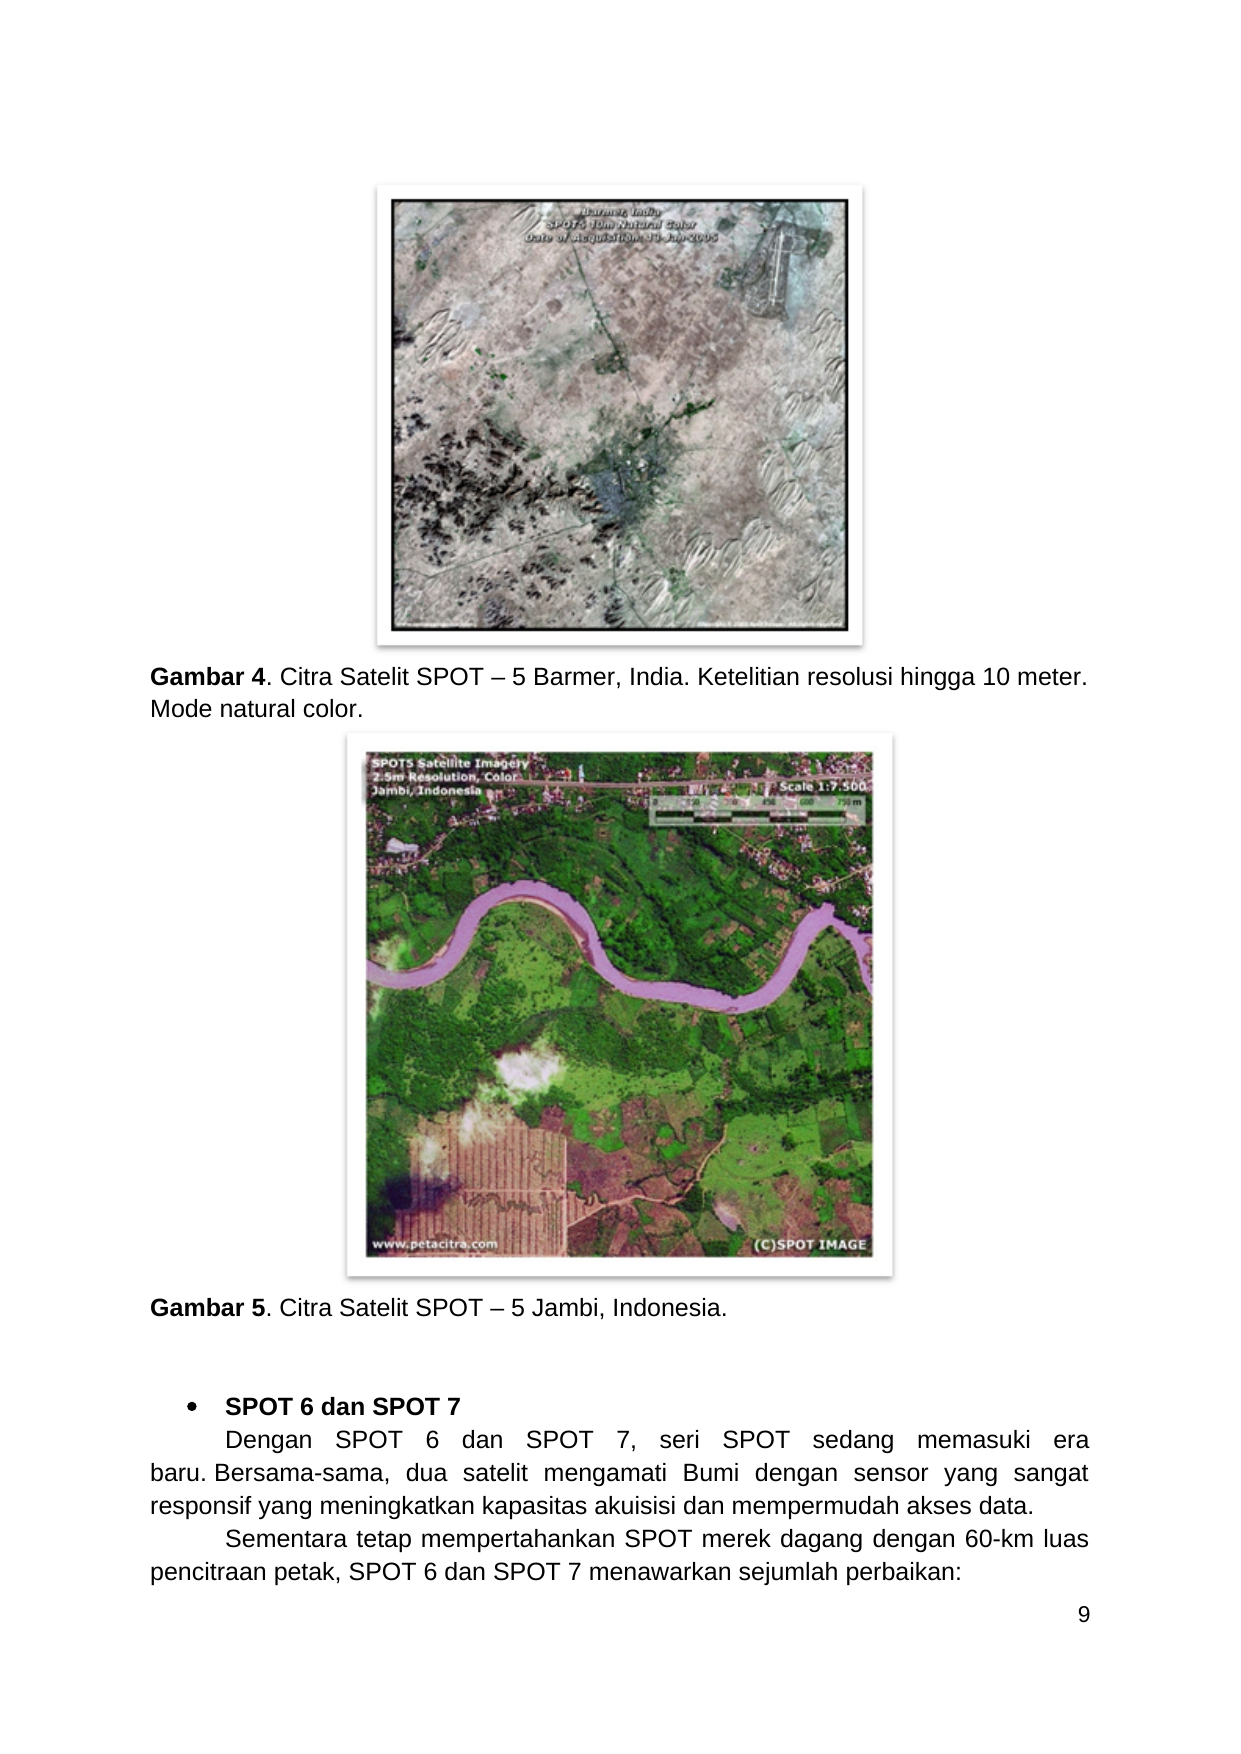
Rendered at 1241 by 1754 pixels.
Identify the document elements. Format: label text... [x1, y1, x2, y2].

text Gambar 5. Citra Satelit SPOT – 5 Jambi, Indonesia. [150, 1293, 1090, 1321]
text Dengan SPOT 6 dan SPOT 7, seri SPOT sedang memasuki era baru. Bersama-sama, dua satelit mengamati Bumi dengan sensor yang sangat responsif yang meningkatkan kapasitas akuisisi dan mempermudah akses data. [150, 1425, 1090, 1519]
text Sementara tetap mempertahankan SPOT merek dagang dengan 60-km luas pencitraan petak, SPOT 6 dan SPOT 7 menawarkan sejumlah perbaikan: [150, 1524, 1090, 1586]
list SPOT 6 dan SPOT 7 [187, 1392, 1090, 1421]
picture [368, 179, 872, 658]
picture [338, 727, 902, 1289]
text Gambar 4. Citra Satelit SPOT – 5 Barmer, India. Ketelitian resolusi hingga 10 meter. Mode natural color. [150, 661, 1090, 723]
